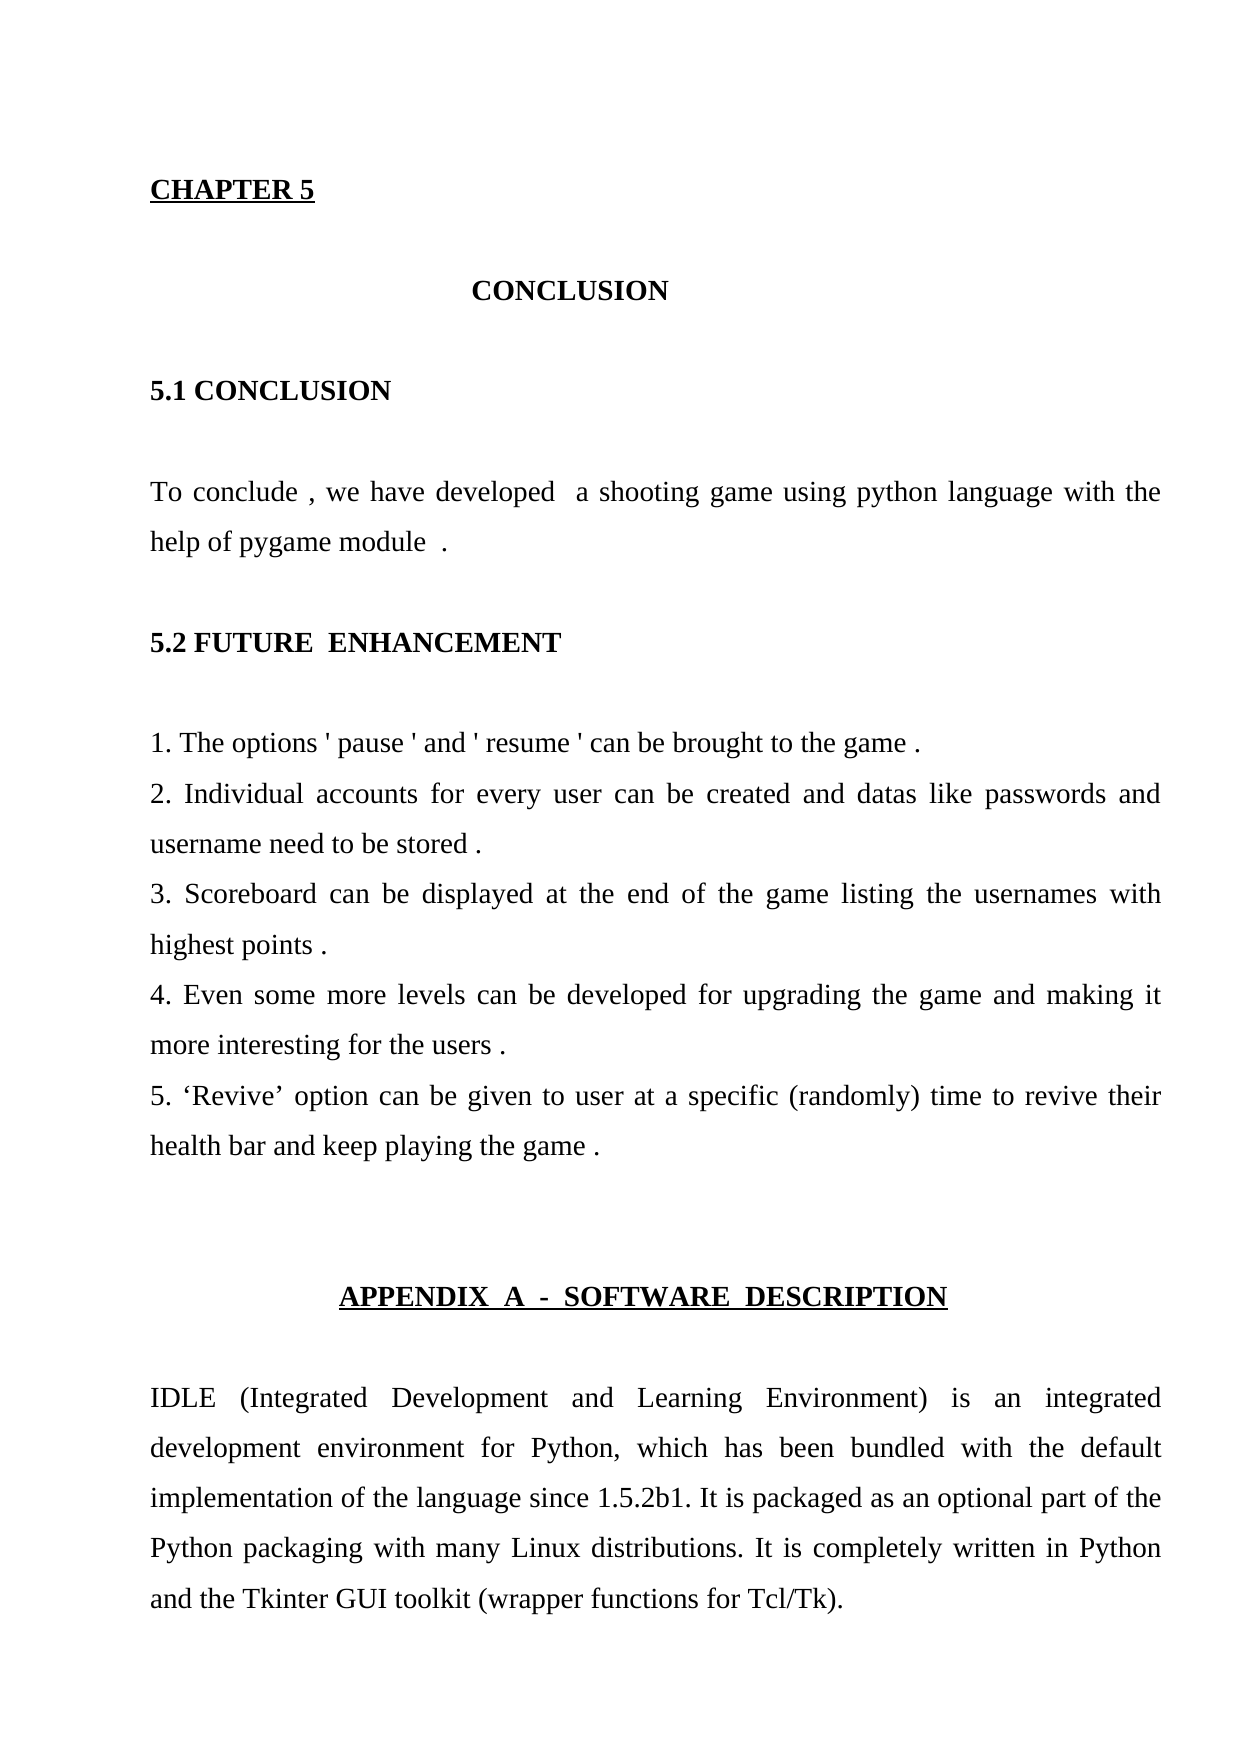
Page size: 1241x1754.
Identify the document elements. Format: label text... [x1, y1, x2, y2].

text 3. Scoreboard can be displayed at the end of the game listing the usernames with highest points . [150, 877, 1162, 960]
text 5.1 CONCLUSION [150, 373, 1162, 407]
text IDLE (Integrated Development and Learning Environment) is an integrated development environment for Python, which has been bundled with the default implementation of the language since 1.5.2b1. It is packaged as an optional part of the Python packaging with many Linux distributions. It is completely written in Python and the Tkinter GUI toolkit (wrapper functions for Tcl/Tk). [150, 1380, 1162, 1614]
text 5. ‘Revive’ option can be given to user at a specific (randomly) time to revive their health bar and keep playing the game . [150, 1078, 1162, 1162]
text 1. The options ' pause ' and ' resume ' can be brought to the game . [150, 726, 1162, 759]
text 2. Individual accounts for every user can be created and datas like passwords and username need to be stored . [150, 776, 1162, 860]
text 4. Even some more levels can be developed for upgrading the game and making it more interesting for the users . [150, 977, 1162, 1061]
text CHAPTER 5 [150, 172, 1162, 206]
text 5.2 FUTURE ENHANCEMENT [150, 625, 1162, 658]
text APPENDIX A - SOFTWARE DESCRIPTION [179, 1279, 1162, 1313]
text CONCLUSION [150, 273, 1162, 306]
text To conclude , we have developed a shooting game using python language with the help of pygame module . [150, 474, 1162, 558]
